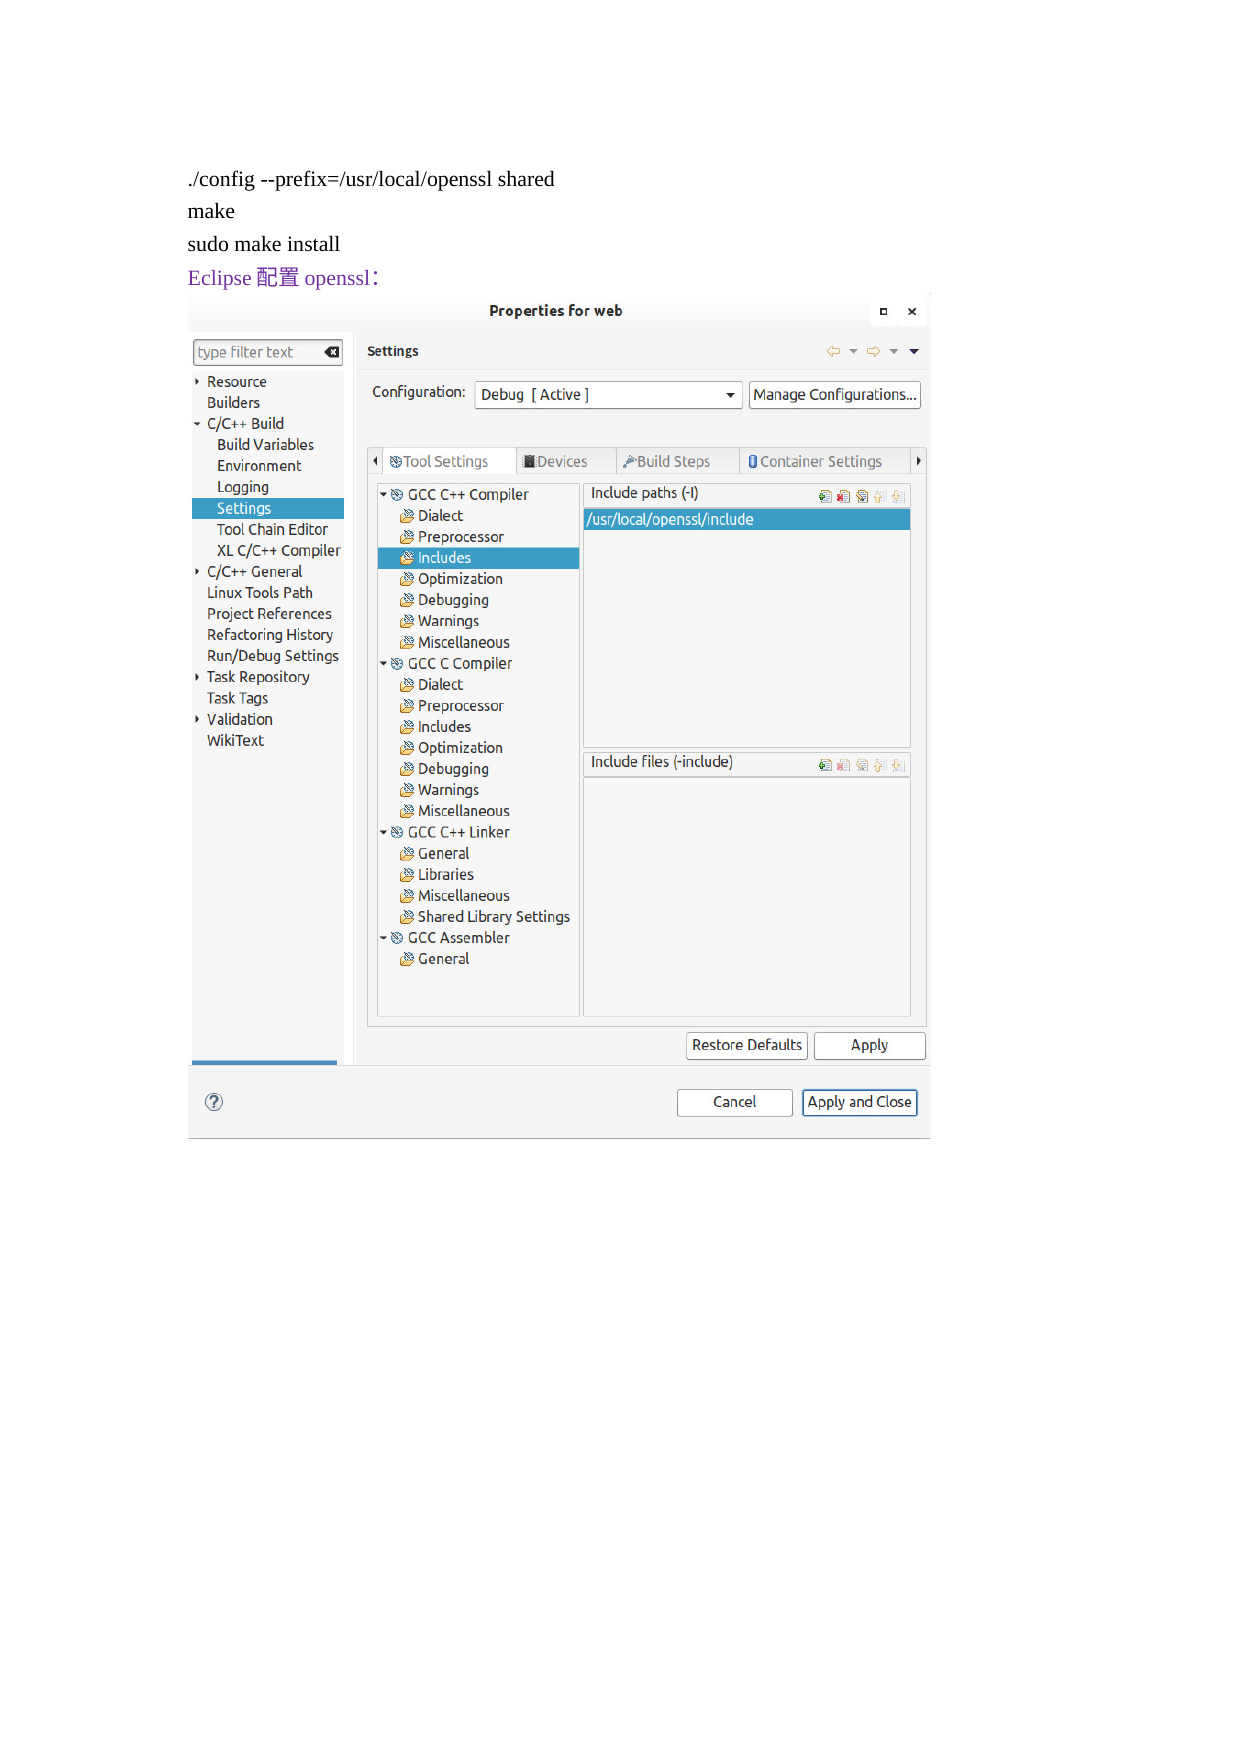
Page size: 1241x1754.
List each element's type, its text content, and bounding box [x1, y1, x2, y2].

list sudo make install [187, 227, 1053, 259]
list ./config --prefix=/usr/local/openssl shared [187, 162, 1053, 194]
list Eclipse配置openssl： [187, 259, 1053, 292]
picture [187, 292, 931, 1139]
list make [187, 194, 1053, 227]
